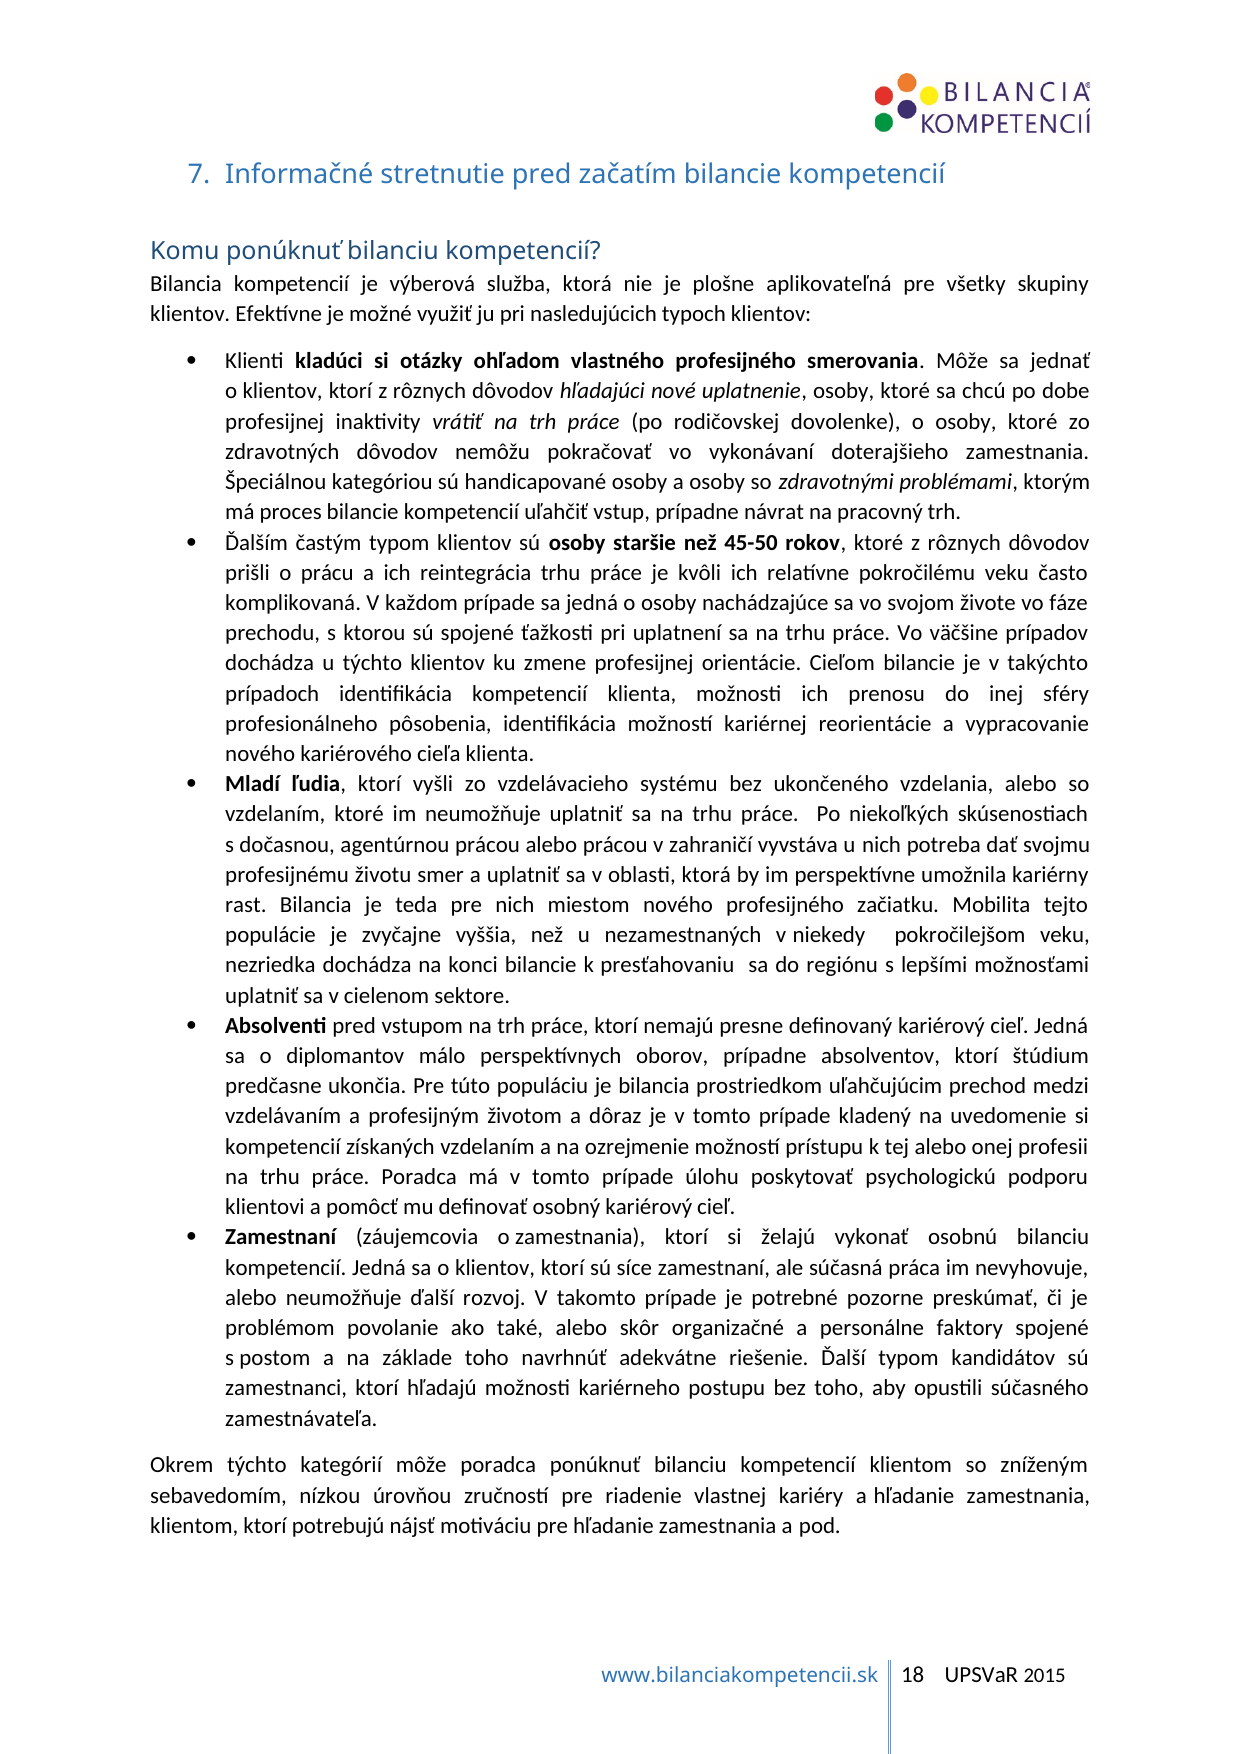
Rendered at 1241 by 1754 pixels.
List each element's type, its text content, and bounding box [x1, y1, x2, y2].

text Bilancia kompetencií je výberová služba, ktorá nie je plošne aplikovateľná pre všetky skupiny klientov. Efektívne je možné využiť ju pri nasledujúcich typoch klientov: [150, 269, 1090, 327]
subtitle Komu ponúknuť bilanciu kompetencií? [150, 232, 1090, 267]
text Okrem týchto kategórií môže poradca ponúknuť bilanciu kompetencií klientom so zníženým sebavedomím, nízkou úrovňou zručností pre riadenie vlastnej kariéry a hľadanie zamestnania, klientom, ktorí potrebujú nájsť motiváciu pre hľadanie zamestnania a pod. [150, 1451, 1090, 1539]
list Zamestnaní (záujemcovia o zamestnania), ktorí si želajú vykonať osobnú bilanciu kompetencií. Jedná sa o klientov, ktorí sú síce zamestnaní, ale súčasná práca im nevyhovuje, alebo neumožňuje ďalší rozvoj. V takomto prípade je potrebné pozorne preskúmať, či je problémom povolanie ako také, alebo skôr organizačné a personálne faktory spojené s postom a na základe toho navrhnúť adekvátne riešenie. Ďalší typom kandidátov sú zamestnanci, ktorí hľadajú možnosti kariérneho postupu bez toho, aby opustili súčasného zamestnávateľa. [187, 1222, 1090, 1432]
subtitle Informačné stretnutie pred začatím bilancie kompetencií [187, 154, 1090, 191]
list Klienti kladúci si otázky ohľadom vlastného profesijného smerovania. Môže sa jednať o klientov, ktorí z rôznych dôvodov hľadajúci nové uplatnenie, osoby, ktoré sa chcú po dobe profesijnej inaktivity vrátiť na trh práce (po rodičovskej dovolenke), o osoby, ktoré zo zdravotných dôvodov nemôžu pokračovať vo vykonávaní doterajšieho zamestnania. Špeciálnou kategóriou sú handicapované osoby a osoby so zdravotnými problémami, ktorým má proces bilancie kompetencií uľahčiť vstup, prípadne návrat na pracovný trh. [187, 346, 1090, 525]
list Ďalším častým typom klientov sú osoby staršie než 45-50 rokov, ktoré z rôznych dôvodov prišli o prácu a ich reintegrácia trhu práce je kvôli ich relatívne pokročilému veku často komplikovaná. V každom prípade sa jedná o osoby nachádzajúce sa vo svojom živote vo fáze prechodu, s ktorou sú spojené ťažkosti pri uplatnení sa na trhu práce. Vo väčšine prípadov dochádza u týchto klientov ku zmene profesijnej orientácie. Cieľom bilancie je v takýchto prípadoch identifikácia kompetencií klienta, možnosti ich prenosu do inej sféry profesionálneho pôsobenia, identifikácia možností kariérnej reorientácie a vypracovanie nového kariérového cieľa klienta. [187, 528, 1090, 767]
list Mladí ľudia, ktorí vyšli zo vzdelávacieho systému bez ukončeného vzdelania, alebo so vzdelaním, ktoré im neumožňuje uplatniť sa na trhu práce. Po niekoľkých skúsenostiach s dočasnou, agentúrnou prácou alebo prácou v zahraničí vyvstáva u nich potreba dať svojmu profesijnému životu smer a uplatniť sa v oblasti, ktorá by im perspektívne umožnila kariérny rast. Bilancia je teda pre nich miestom nového profesijného začiatku. Mobilita tejto populácie je zvyčajne vyššia, než u nezamestnaných v niekedy pokročilejšom veku, nezriedka dochádza na konci bilancie k presťahovaniu sa do regiónu s lepšími možnosťami uplatniť sa v cielenom sektore. [187, 769, 1090, 1009]
picture [875, 73, 1091, 133]
list Absolventi pred vstupom na trh práce, ktorí nemajú presne definovaný kariérový cieľ. Jedná sa o diplomantov málo perspektívnych oborov, prípadne absolventov, ktorí štúdium predčasne ukončia. Pre túto populáciu je bilancia prostriedkom uľahčujúcim prechod medzi vzdelávaním a profesijným životom a dôraz je v tomto prípade kladený na uvedomenie si kompetencií získaných vzdelaním a na ozrejmenie možností prístupu k tej alebo onej profesii na trhu práce. Poradca má v tomto prípade úlohu poskytovať psychologickú podporu klientovi a pomôcť mu definovať osobný kariérový cieľ. [187, 1011, 1090, 1220]
